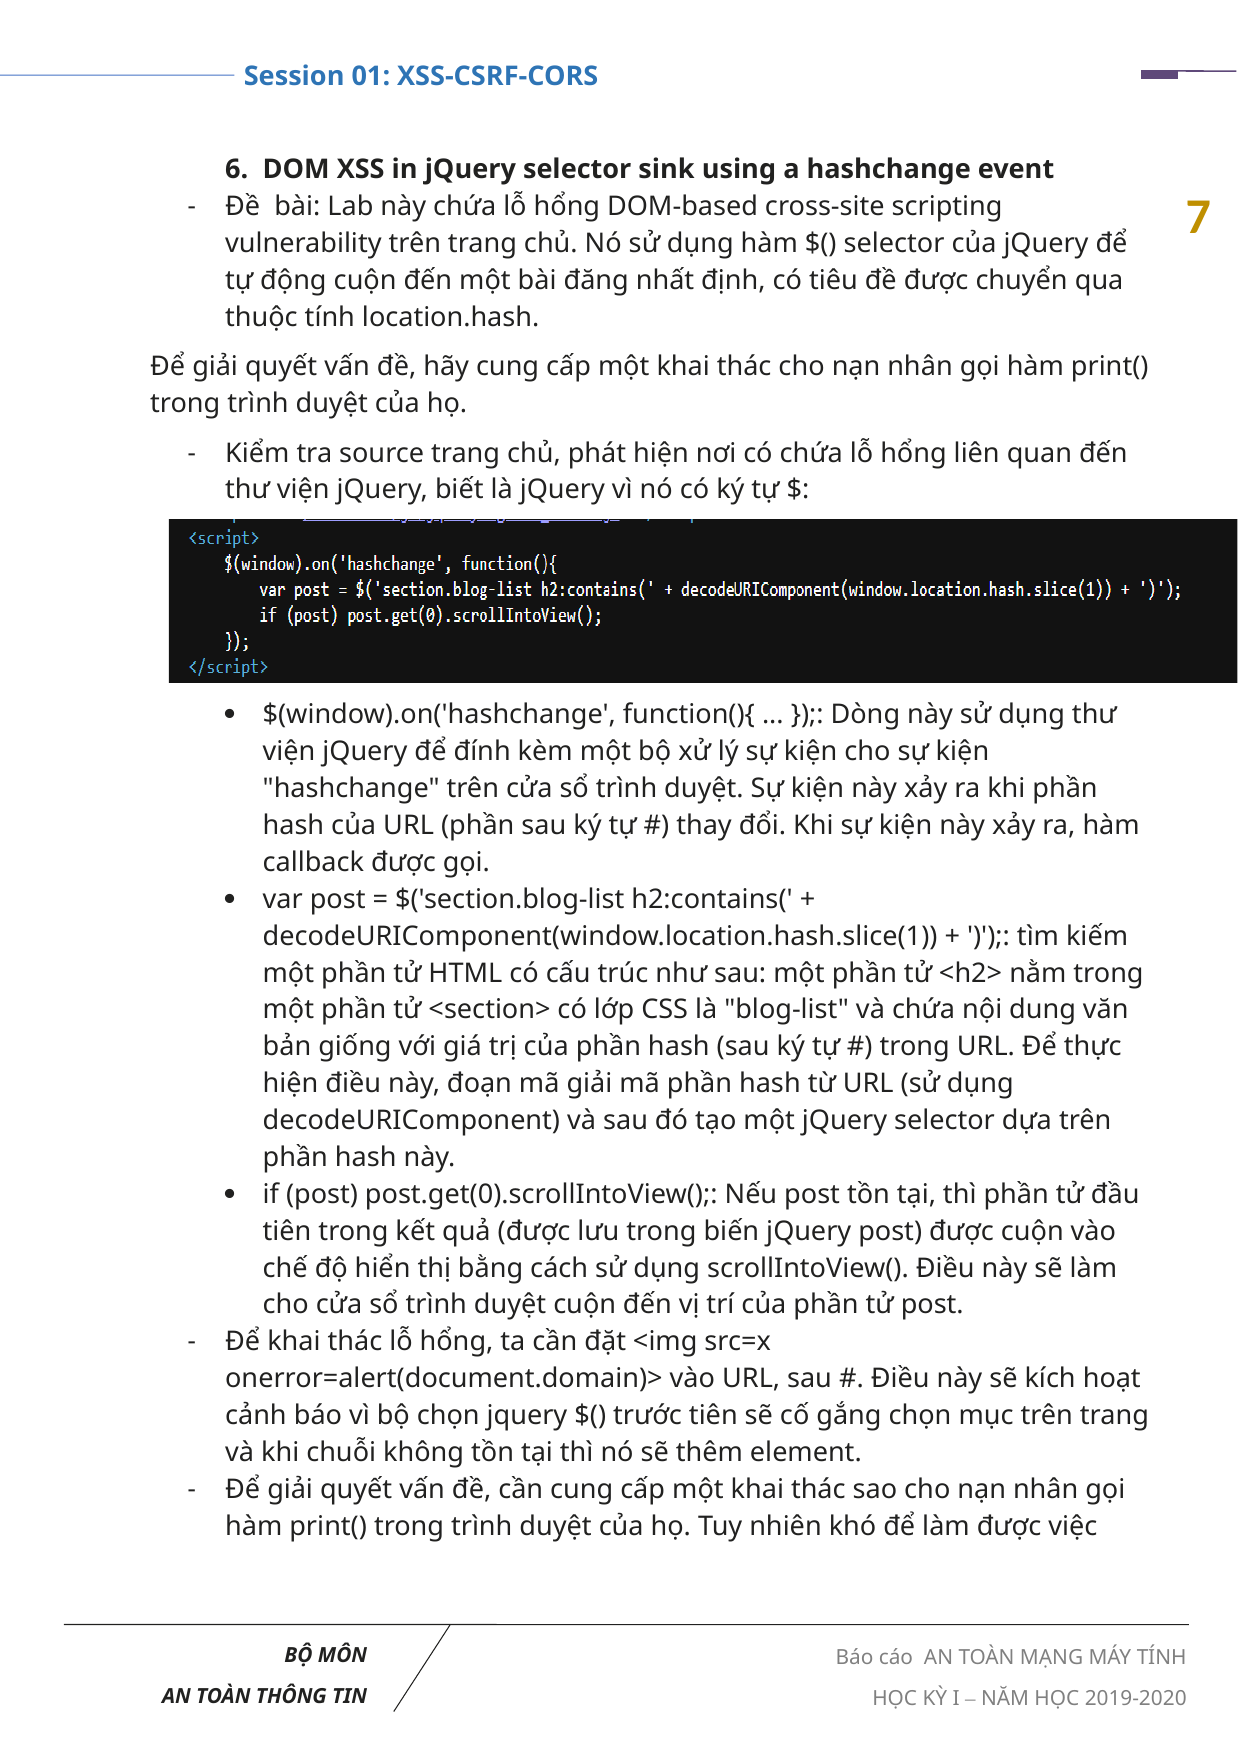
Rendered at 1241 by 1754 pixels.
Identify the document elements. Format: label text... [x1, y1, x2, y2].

list DOM XSS in jQuery selector sink using a hashchange event [225, 150, 1153, 187]
list Đề bài: Lab này chứa lỗ hổng DOM-based cross-site scripting vulnerability trên trang chủ. Nó sử dụng hàm $() selector của jQuery để tự động cuộn đến một bài đăng nhất định, có tiêu đề được chuyển qua thuộc tính location.hash. [187, 187, 1153, 334]
list var post = $('section.blog-list h2:contains(' + decodeURIComponent(window.location.hash.slice(1)) + ')');: tìm kiếm một phần tử HTML có cấu trúc như sau: một phần tử <h2> nằm trong một phần tử <section> có lớp CSS là "blog-list" và chứa nội dung văn bản giống với giá trị của phần hash (sau ký tự #) trong URL. Để thực hiện điều này, đoạn mã giải mã phần hash từ URL (sử dụng decodeURIComponent) và sau đó tạo một jQuery selector dựa trên phần hash này. [225, 879, 1153, 1174]
list $(window).on('hashchange', function(){ ... });: Dòng này sử dụng thư viện jQuery để đính kèm một bộ xử lý sự kiện cho sự kiện "hashchange" trên cửa sổ trình duyệt. Sự kiện này xảy ra khi phần hash của URL (phần sau ký tự #) thay đổi. Khi sự kiện này xảy ra, hàm callback được gọi. [225, 695, 1153, 879]
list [187, 1469, 1153, 1543]
list if (post) post.get(0).scrollIntoView();: Nếu post tồn tại, thì phần tử đầu tiên trong kết quả (được lưu trong biến jQuery post) được cuộn vào chế độ hiển thị bằng cách sử dụng scrollIntoView(). Điều này sẽ làm cho cửa sổ trình duyệt cuộn đến vị trí của phần tử post. [225, 1174, 1153, 1322]
list Kiểm tra source trang chủ, phát hiện nơi có chứa lỗ hổng liên quan đến thư viện jQuery, biết là jQuery vì nó có ký tự $: [187, 433, 1153, 507]
list Để khai thác lỗ hổng, ta cần đặt <img src=x onerror=alert(document.domain)> vào URL, sau #. Điều này sẽ kích hoạt cảnh báo vì bộ chọn jquery $() trước tiên sẽ cố gắng chọn mục trên trang và khi chuỗi không tồn tại thì nó sẽ thêm element. [187, 1322, 1153, 1469]
text Để giải quyết vấn đề, hãy cung cấp một khai thác cho nạn nhân gọi hàm print() trong trình duyệt của họ. [150, 347, 1153, 421]
